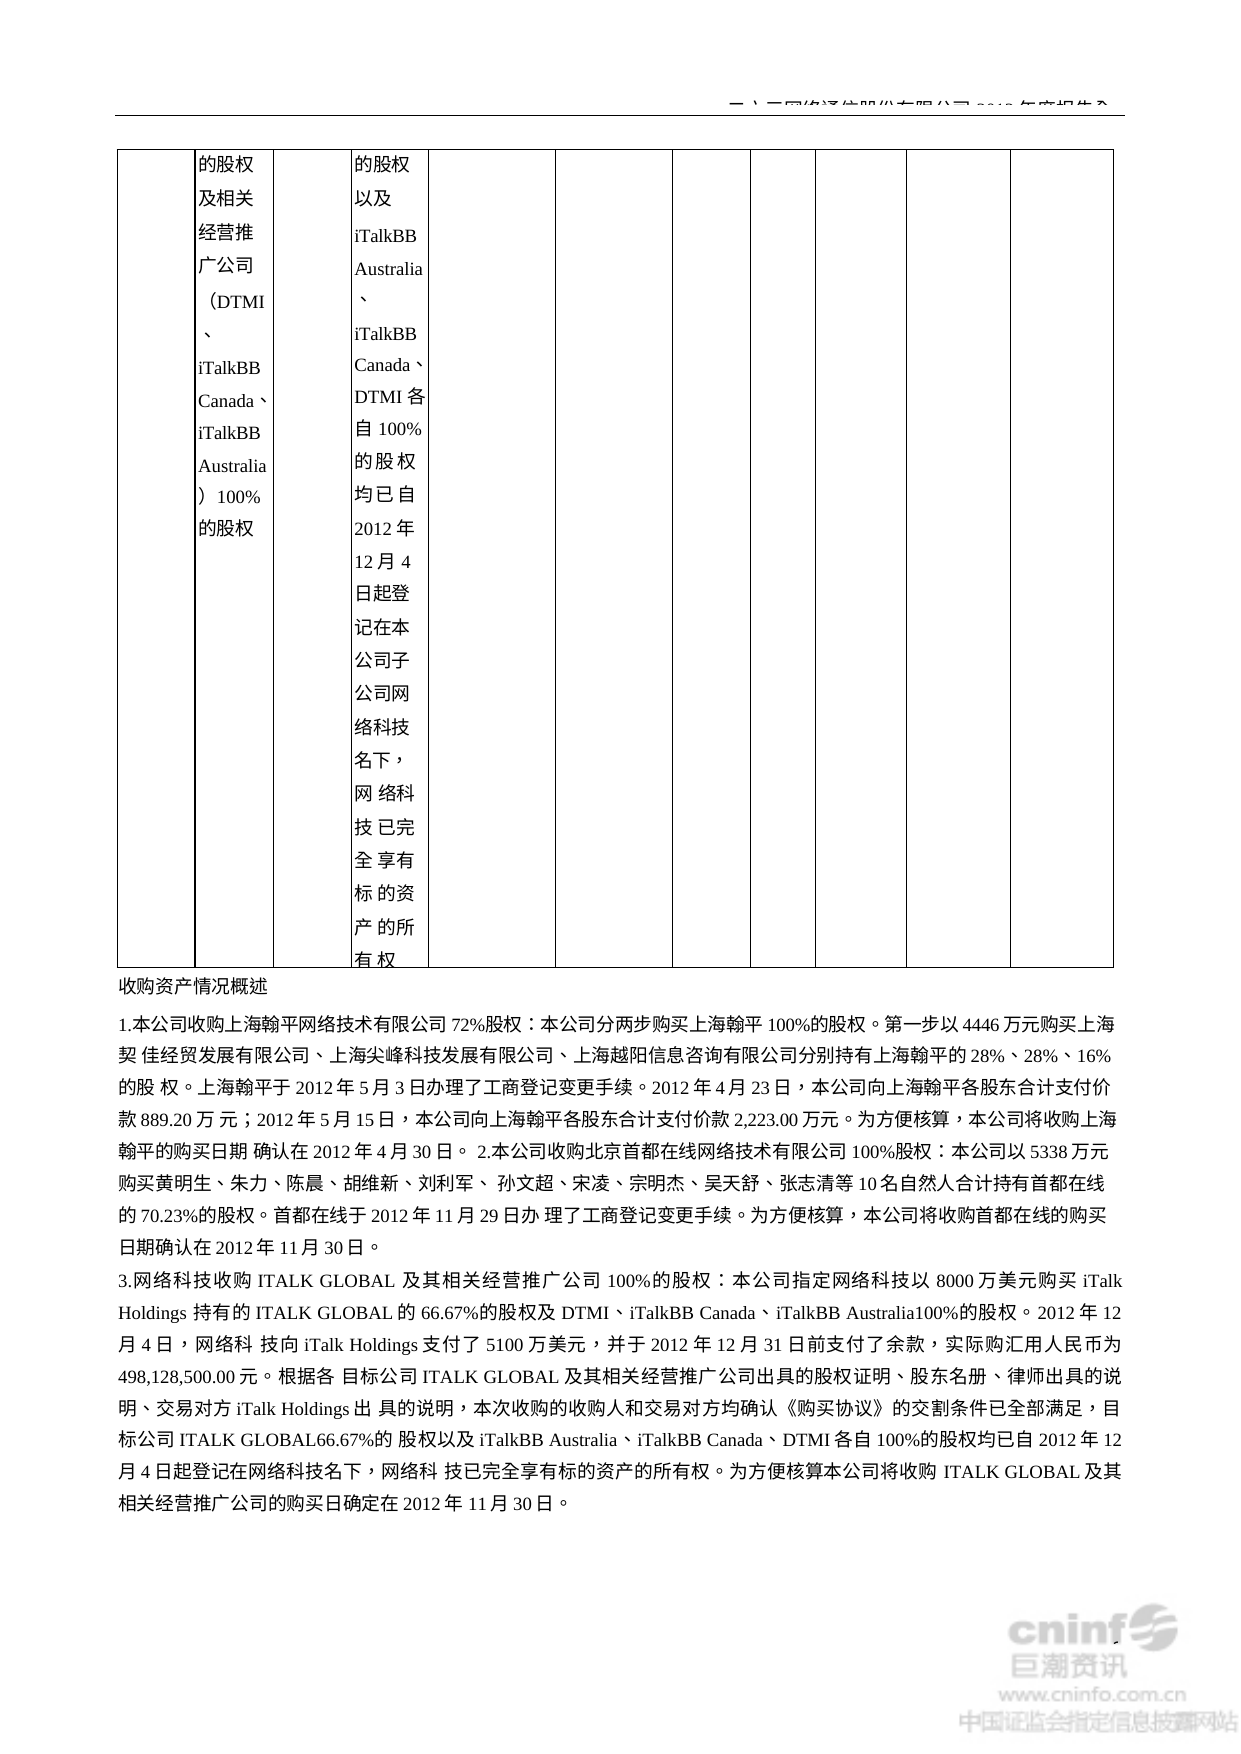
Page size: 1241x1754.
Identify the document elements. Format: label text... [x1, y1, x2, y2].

table_header 的股权 以及 iTalkBB Australia 、 iTalkBB Canada、 DTMI 各 自 100% 的股权 均已自 2012 年 12 月 4 日起登 记在本 公司子 公司网 络科技 名下，网 络科技 已完全 享有标 的资产 的所有 权 [352, 150, 428, 967]
text 1.本公司收购上海翰平网络技术有限公司72%股权：本公司分两步购买上海翰平100%的股权。第一步以4446万元购买上海契 佳经贸发展有限公司、上海尖峰科技发展有限公司、上海越阳信息咨询有限公司分别持有上海翰平的28%、28%、16%的股 权。上海翰平于2012年5月3日办理了工商登记变更手续。2012年4月23日，本公司向上海翰平各股东合计支付价款889.20万 元；2012年5月15日，本公司向上海翰平各股东合计支付价款2,223.00万元。为方便核算，本公司将收购上海翰平的购买日期 确认在2012年4月30日。 2.本公司收购北京首都在线网络技术有限公司100%股权：本公司以5338万元购买黄明生、朱力、陈晨、胡维新、刘利军、 孙文超、宋凌、宗明杰、吴天舒、张志清等10名自然人合计持有首都在线的70.23%的股权。首都在线于2012年11月29日办 理了工商登记变更手续。为方便核算，本公司将收购首都在线的购买日期确认在2012年11月30日。 [118, 1011, 1123, 1259]
table_header [751, 150, 815, 967]
text 3.网络科技收购ITALK GLOBAL 及其相关经营推广公司100%的股权：本公司指定网络科技以8000万美元购买iTalk Holdings 持有的ITALK GLOBAL的66.67%的股权及DTMI、iTalkBB Canada、iTalkBB Australia100%的股权。2012年12月4日，网络科 技向iTalk Holdings支付了5100万美元，并于2012年12月31日前支付了余款，实际购汇用人民币为498,128,500.00元。根据各 目标公司ITALK GLOBAL及其相关经营推广公司出具的股权证明、股东名册、律师出具的说明、交易对方iTalk Holdings出 具的说明，本次收购的收购人和交易对方均确认《购买协议》的交割条件已全部满足，目标公司ITALK GLOBAL66.67%的 股权以及iTalkBB Australia、iTalkBB Canada、DTMI各自100%的股权均已自2012年12月4日起登记在网络科技名下，网络科 技已完全享有标的资产的所有权。为方便核算本公司将收购ITALK GLOBAL及其相关经营推广公司的购买日确定在2012年 11月30日。 [118, 1267, 1123, 1516]
table_header 的股权 及相关 经营推 广公司 （DTMI 、 iTalkBB Canada、 iTalkBB Australia ）100% 的股权 [196, 150, 273, 967]
table_header [429, 150, 555, 967]
table_header [1011, 150, 1113, 967]
picture [958, 1593, 1241, 1754]
table_header [673, 150, 750, 967]
table_header [274, 150, 351, 967]
table_header [816, 150, 906, 967]
text 收购资产情况概述 [118, 973, 1240, 999]
table_header [907, 150, 1010, 967]
table_header [556, 150, 672, 967]
table_header [118, 150, 194, 967]
